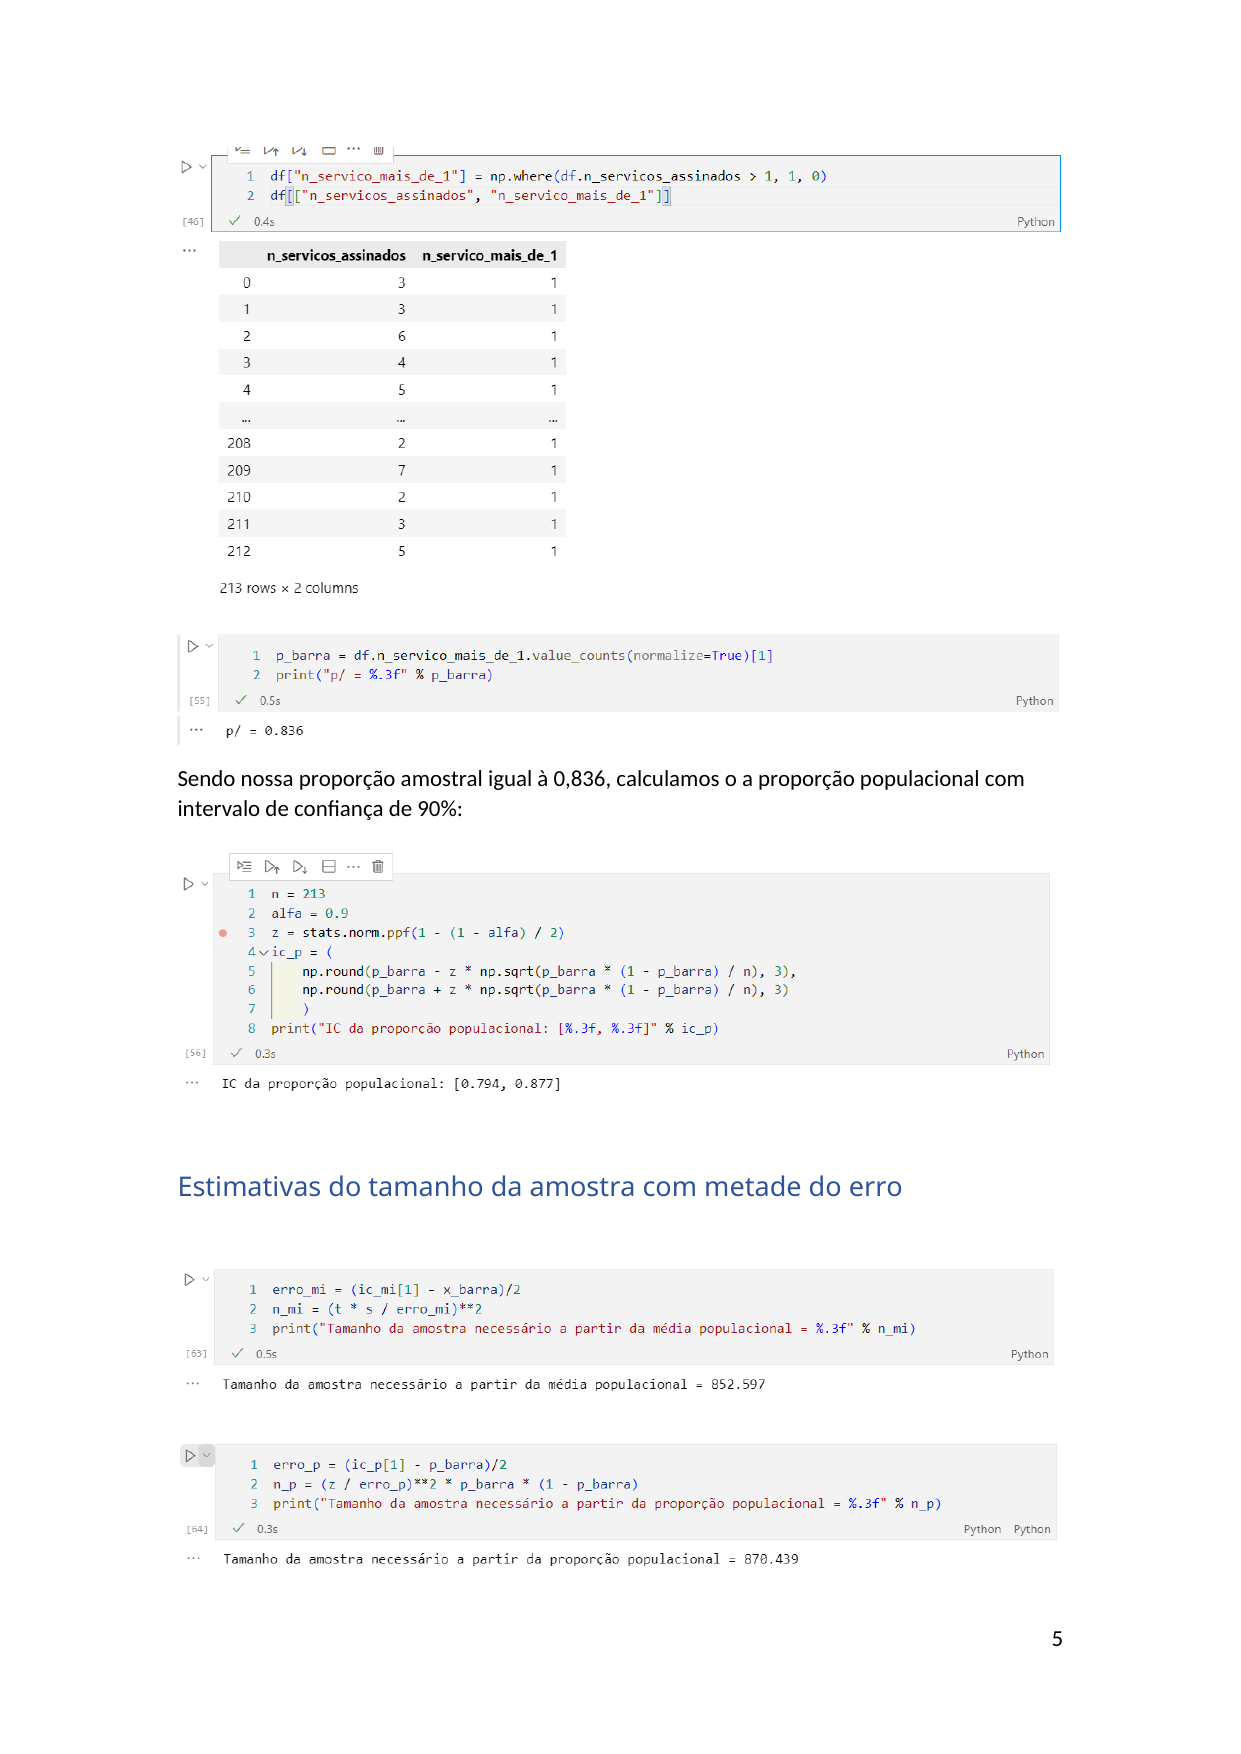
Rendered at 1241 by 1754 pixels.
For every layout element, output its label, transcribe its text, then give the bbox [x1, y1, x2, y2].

picture [177, 147, 1063, 600]
picture [177, 840, 1063, 1102]
text Sendo nossa proporção amostral igual à 0,836, calculamos o a proporção populacional com intervalo de confiança de 90%: [177, 764, 1063, 822]
picture [177, 1425, 1063, 1574]
picture [177, 618, 1063, 745]
picture [177, 1253, 1063, 1407]
subtitle Estimativas do tamanho da amostra com metade do erro [177, 1167, 1063, 1204]
